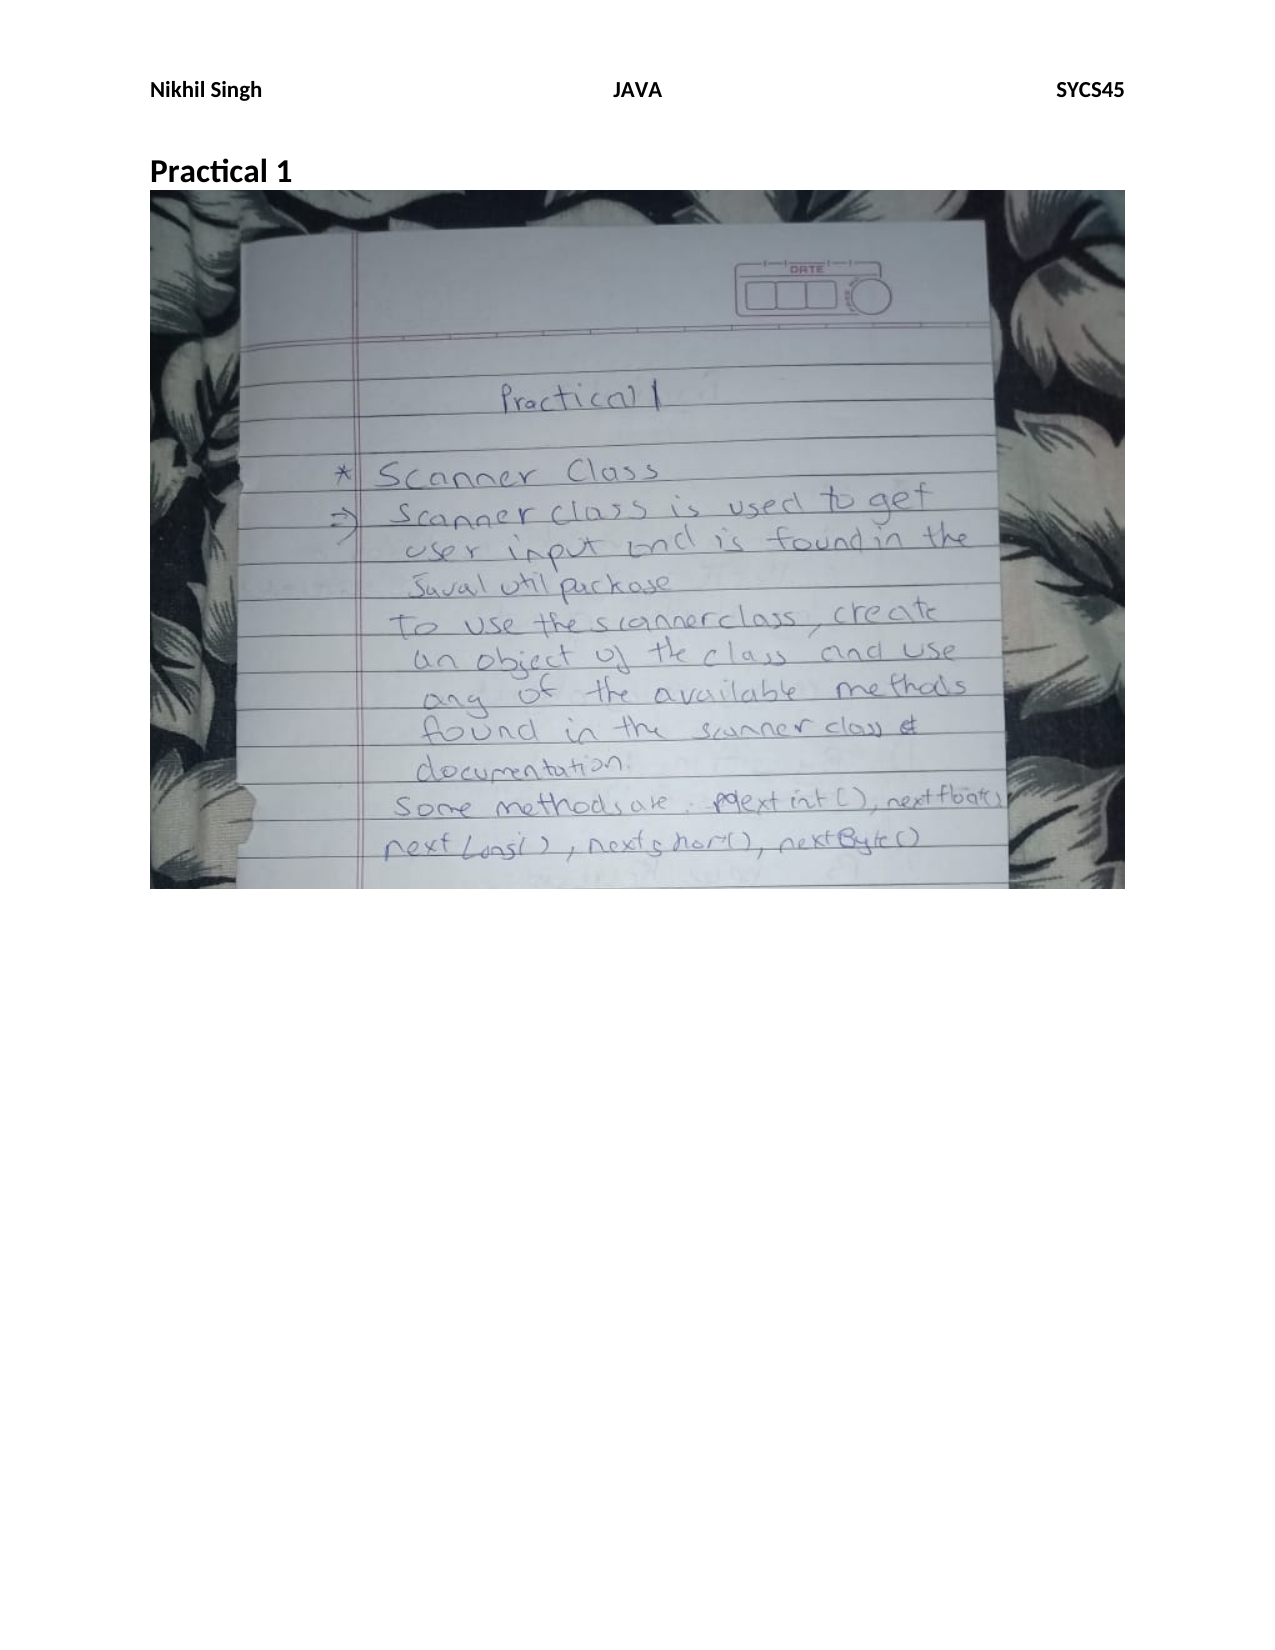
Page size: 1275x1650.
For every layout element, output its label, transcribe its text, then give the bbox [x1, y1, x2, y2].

picture [150, 190, 1125, 889]
text Practical 1 [150, 150, 1125, 190]
